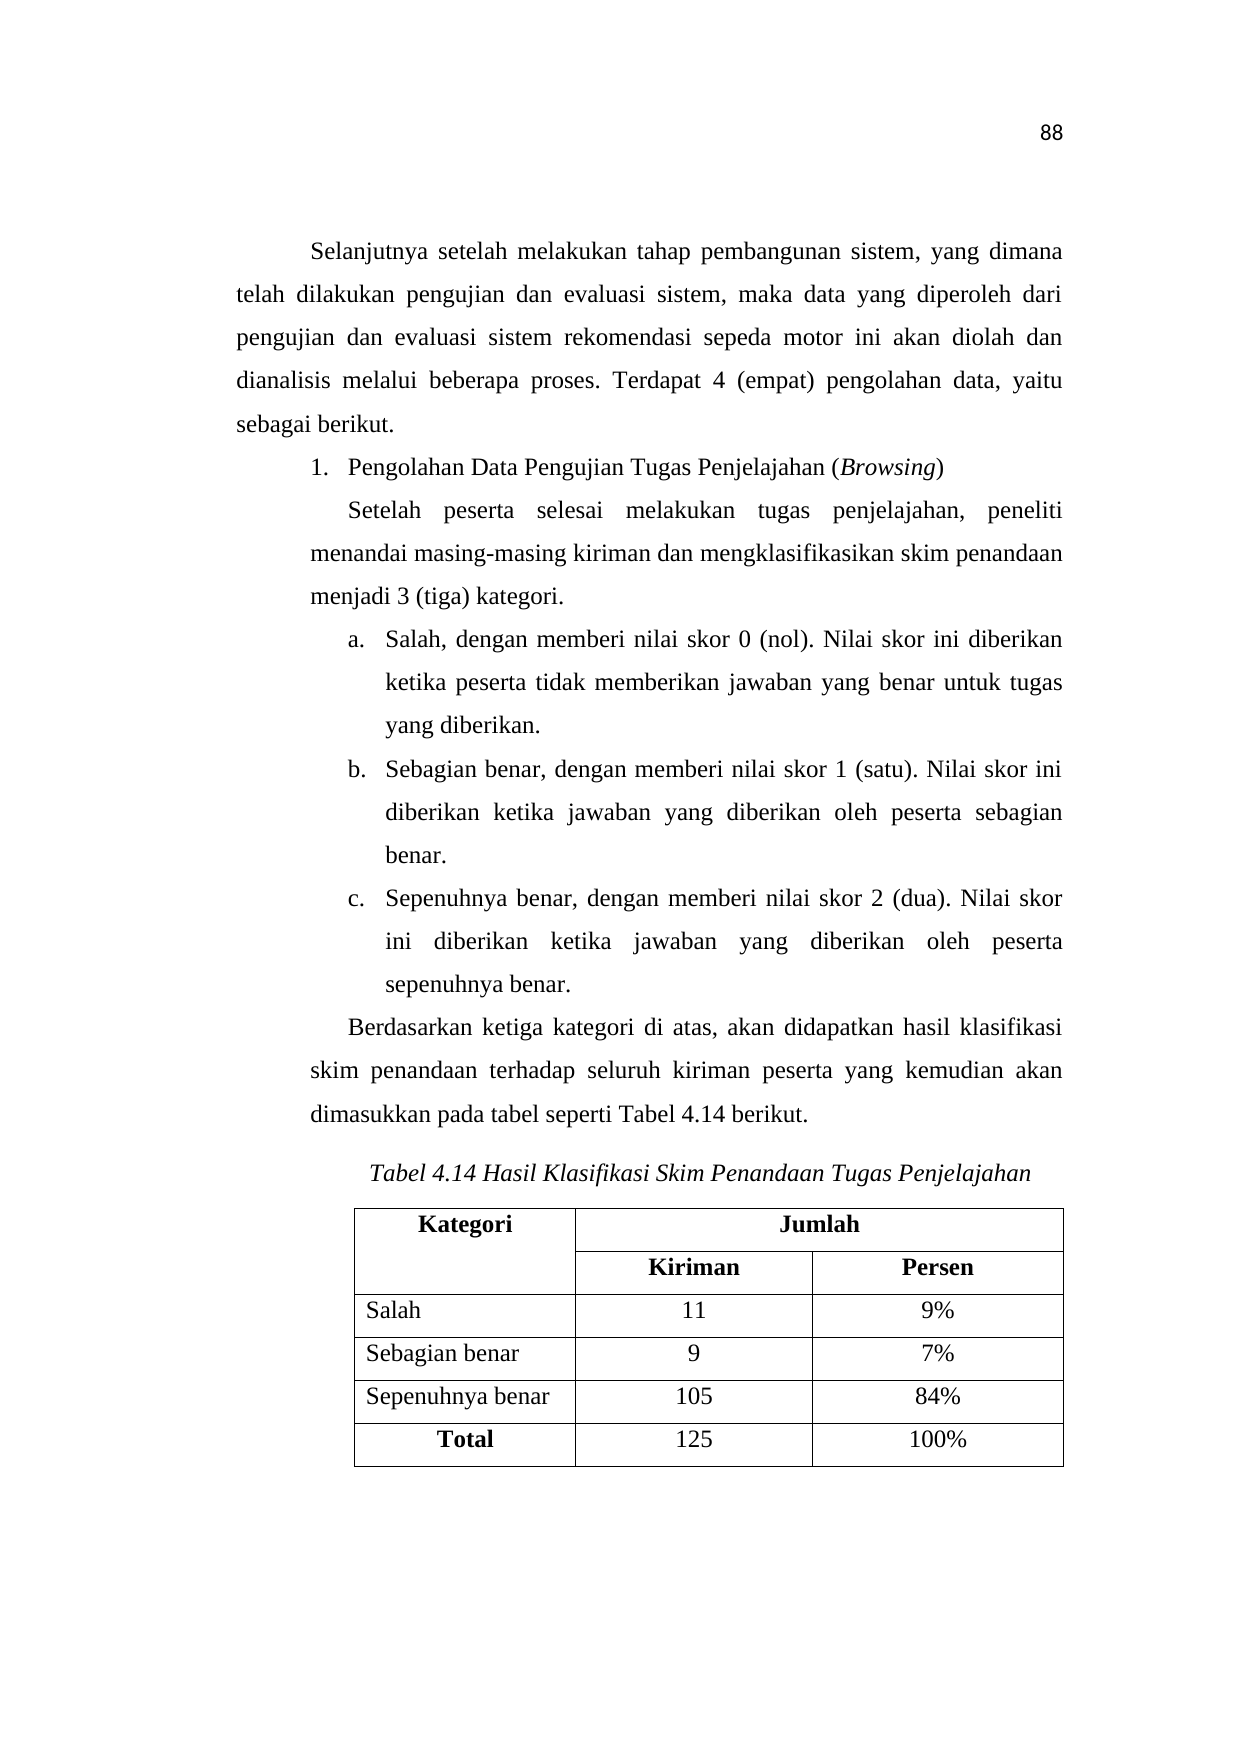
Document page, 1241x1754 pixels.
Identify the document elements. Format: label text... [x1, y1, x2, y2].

table_header Kategori [355, 1209, 575, 1294]
table_cell 9% [813, 1295, 1063, 1337]
table_cell Salah [355, 1295, 575, 1337]
table_cell 84% [813, 1381, 1063, 1423]
table_cell Sepenuhnya benar [355, 1381, 575, 1423]
list Berdasarkan ketiga kategori di atas, akan didapatkan hasil klasifikasi skim penandaan terhadap seluruh kiriman peserta yang kemudian akan dimasukkan pada tabel seperti Tabel 4.14 berikut. [310, 1012, 1063, 1127]
list Salah, dengan memberi nilai skor 0 (nol). Nilai skor ini diberikan ketika peserta tidak memberikan jawaban yang benar untuk tugas yang diberikan. [348, 624, 1063, 739]
text Tabel 4.14 Hasil Klasifikasi Skim Penandaan Tugas Penjelajahan [340, 1158, 1063, 1187]
table_cell 100% [813, 1424, 1063, 1466]
table_cell Total [355, 1424, 575, 1466]
table_cell 9 [576, 1338, 812, 1380]
table_cell 11 [576, 1295, 812, 1337]
table_cell Kiriman [576, 1252, 812, 1294]
table_cell 125 [576, 1424, 812, 1466]
list Pengolahan Data Pengujian Tugas Penjelajahan (Browsing) [310, 452, 1063, 481]
table_cell Persen [813, 1252, 1063, 1294]
table_cell 7% [813, 1338, 1063, 1380]
table_header Jumlah [576, 1209, 1063, 1251]
list Sepenuhnya benar, dengan memberi nilai skor 2 (dua). Nilai skor ini diberikan ketika jawaban yang diberikan oleh peserta sepenuhnya benar. [348, 883, 1063, 998]
list Setelah peserta selesai melakukan tugas penjelajahan, peneliti menandai masing-masing kiriman dan mengklasifikasikan skim penandaan menjadi 3 (tiga) kategori. [310, 495, 1063, 610]
table_cell 105 [576, 1381, 812, 1423]
table_cell Sebagian benar [355, 1338, 575, 1380]
list Selanjutnya setelah melakukan tahap pembangunan sistem, yang dimana telah dilakukan pengujian dan evaluasi sistem, maka data yang diperoleh dari pengujian dan evaluasi sistem rekomendasi sepeda motor ini akan diolah dan dianalisis melalui beberapa proses. Terdapat 4 (empat) pengolahan data, yaitu sebagai berikut. [236, 236, 1063, 437]
list Sebagian benar, dengan memberi nilai skor 1 (satu). Nilai skor ini diberikan ketika jawaban yang diberikan oleh peserta sebagian benar. [348, 754, 1063, 869]
